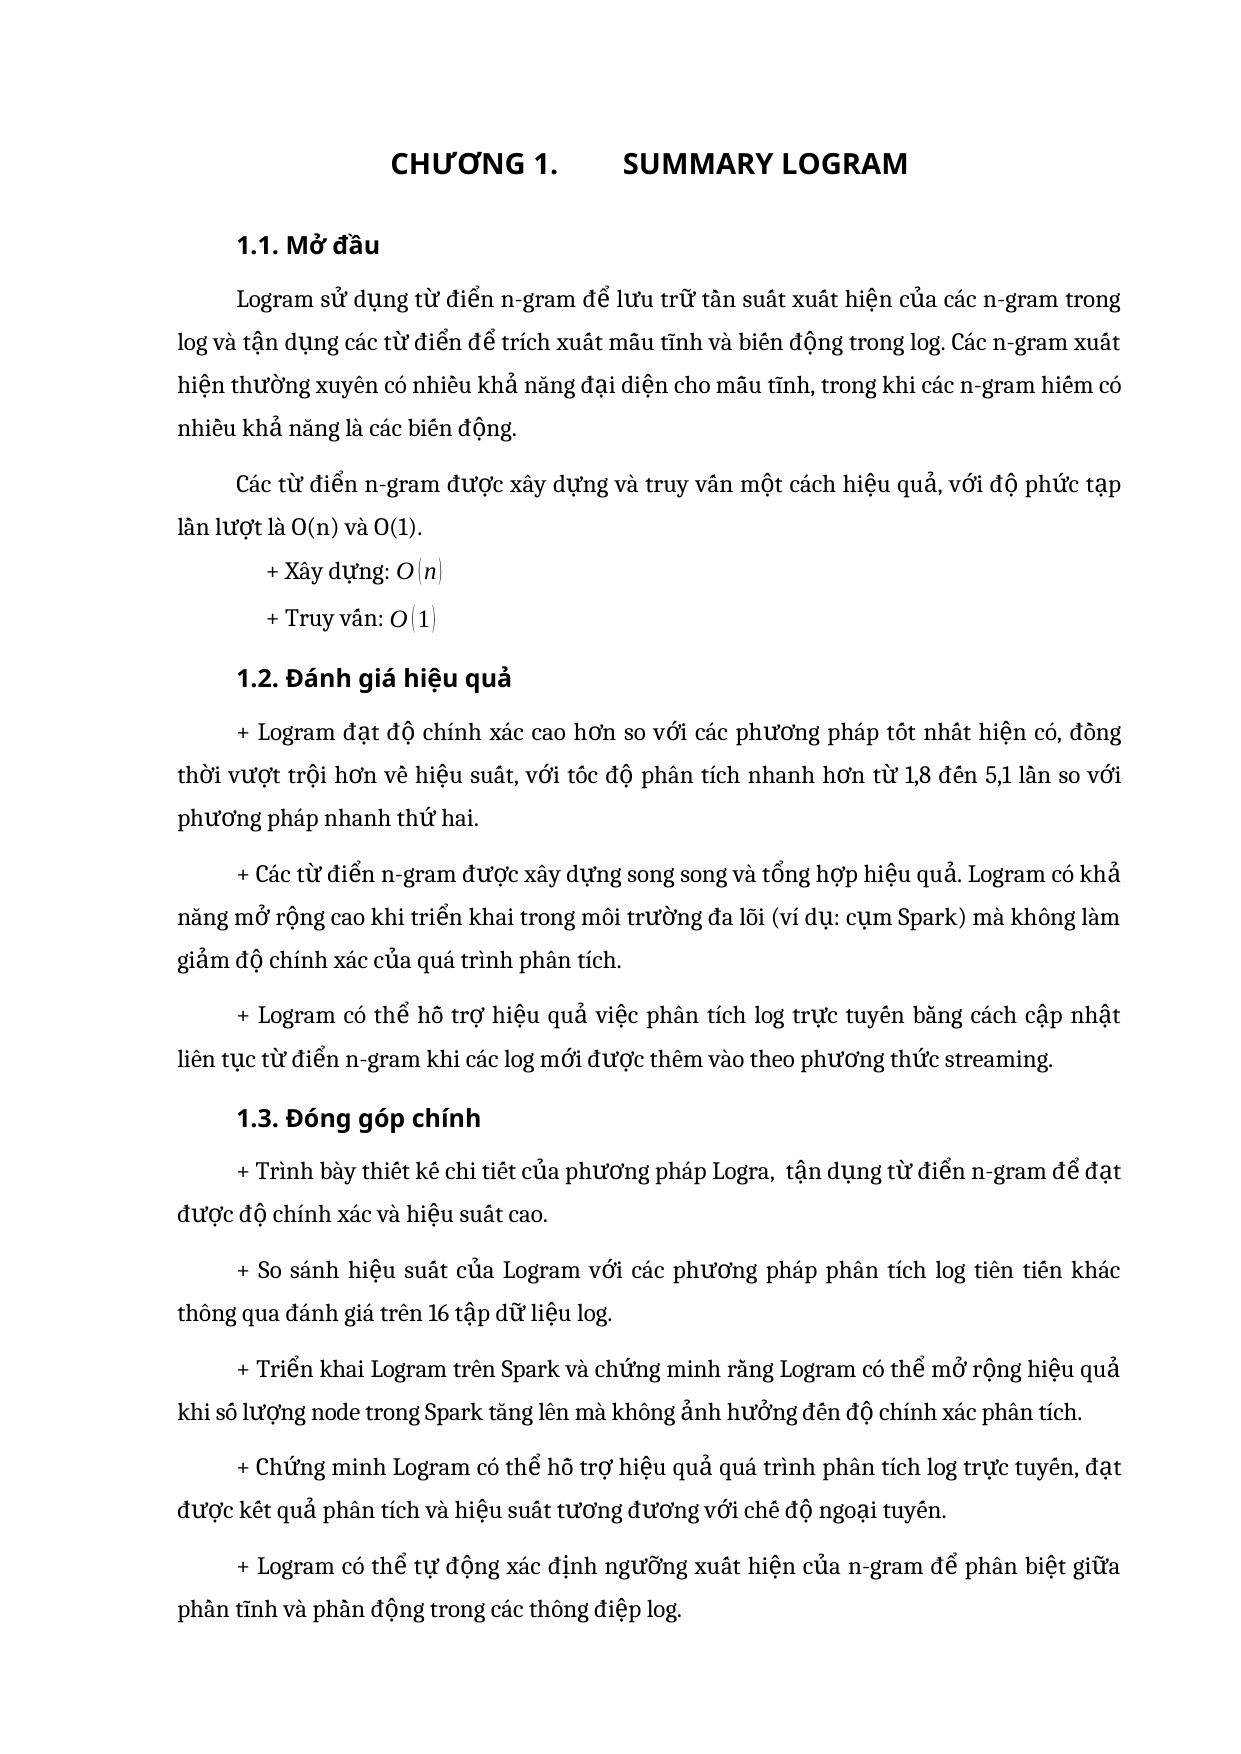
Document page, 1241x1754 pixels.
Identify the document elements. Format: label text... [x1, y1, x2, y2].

text 1.3. Đóng góp chính [177, 1100, 1122, 1134]
text + Triển khai Logram trên Spark và chứng minh rằng Logram có thể mở rộng hiệu quả khi số lượng node trong Spark tăng lên mà không ảnh hưởng đến độ chính xác phân tích. [177, 1354, 1122, 1426]
text + Các từ điển n-gram được xây dựng song song và tổng hợp hiệu quả. Logram có khả năng mở rộng cao khi triển khai trong môi trường đa lõi (ví dụ: cụm Spark) mà không làm giảm độ chính xác của quá trình phân tích. [177, 859, 1122, 974]
text 1.1. Mở đầu [177, 228, 1122, 262]
text + Xây dựng: [177, 556, 1122, 587]
text + So sánh hiệu suất của Logram với các phương pháp phân tích log tiên tiến khác thông qua đánh giá trên 16 tập dữ liệu log. [177, 1256, 1122, 1328]
subtitle SUMMARY LOGRAM [177, 143, 1122, 183]
text Logram sử dụng từ điển n-gram để lưu trữ tần suất xuất hiện của các n-gram trong log và tận dụng các từ điển để trích xuất mẫu tĩnh và biến động trong log. Các n-gram xuất hiện thường xuyên có nhiều khả năng đại diện cho mẫu tĩnh, trong khi các n-gram hiếm có nhiều khả năng là các biến động. [177, 285, 1122, 443]
text + Trình bày thiết kế chi tiết của phương pháp Logra, tận dụng từ điển n-gram để đạt được độ chính xác và hiệu suất cao. [177, 1157, 1122, 1229]
text 1.2. Đánh giá hiệu quả [177, 661, 1122, 695]
text + Chứng minh Logram có thể hỗ trợ hiệu quả quá trình phân tích log trực tuyến, đạt được kết quả phân tích và hiệu suất tương đương với chế độ ngoại tuyến. [177, 1453, 1122, 1525]
text + Truy vấn: [177, 603, 1122, 634]
text + Logram đạt độ chính xác cao hơn so với các phương pháp tốt nhất hiện có, đồng thời vượt trội hơn về hiệu suất, với tốc độ phân tích nhanh hơn từ 1,8 đến 5,1 lần so với phương pháp nhanh thứ hai. [177, 718, 1122, 833]
text Các từ điển n-gram được xây dựng và truy vấn một cách hiệu quả, với độ phức tạp lần lượt là O(n) và O(1). [177, 470, 1122, 542]
text + Logram có thể hỗ trợ hiệu quả việc phân tích log trực tuyến bằng cách cập nhật liên tục từ điển n-gram khi các log mới được thêm vào theo phương thức streaming. [177, 1001, 1122, 1073]
text + Logram có thể tự động xác định ngưỡng xuất hiện của n-gram để phân biệt giữa phần tĩnh và phần động trong các thông điệp log. [177, 1552, 1122, 1624]
